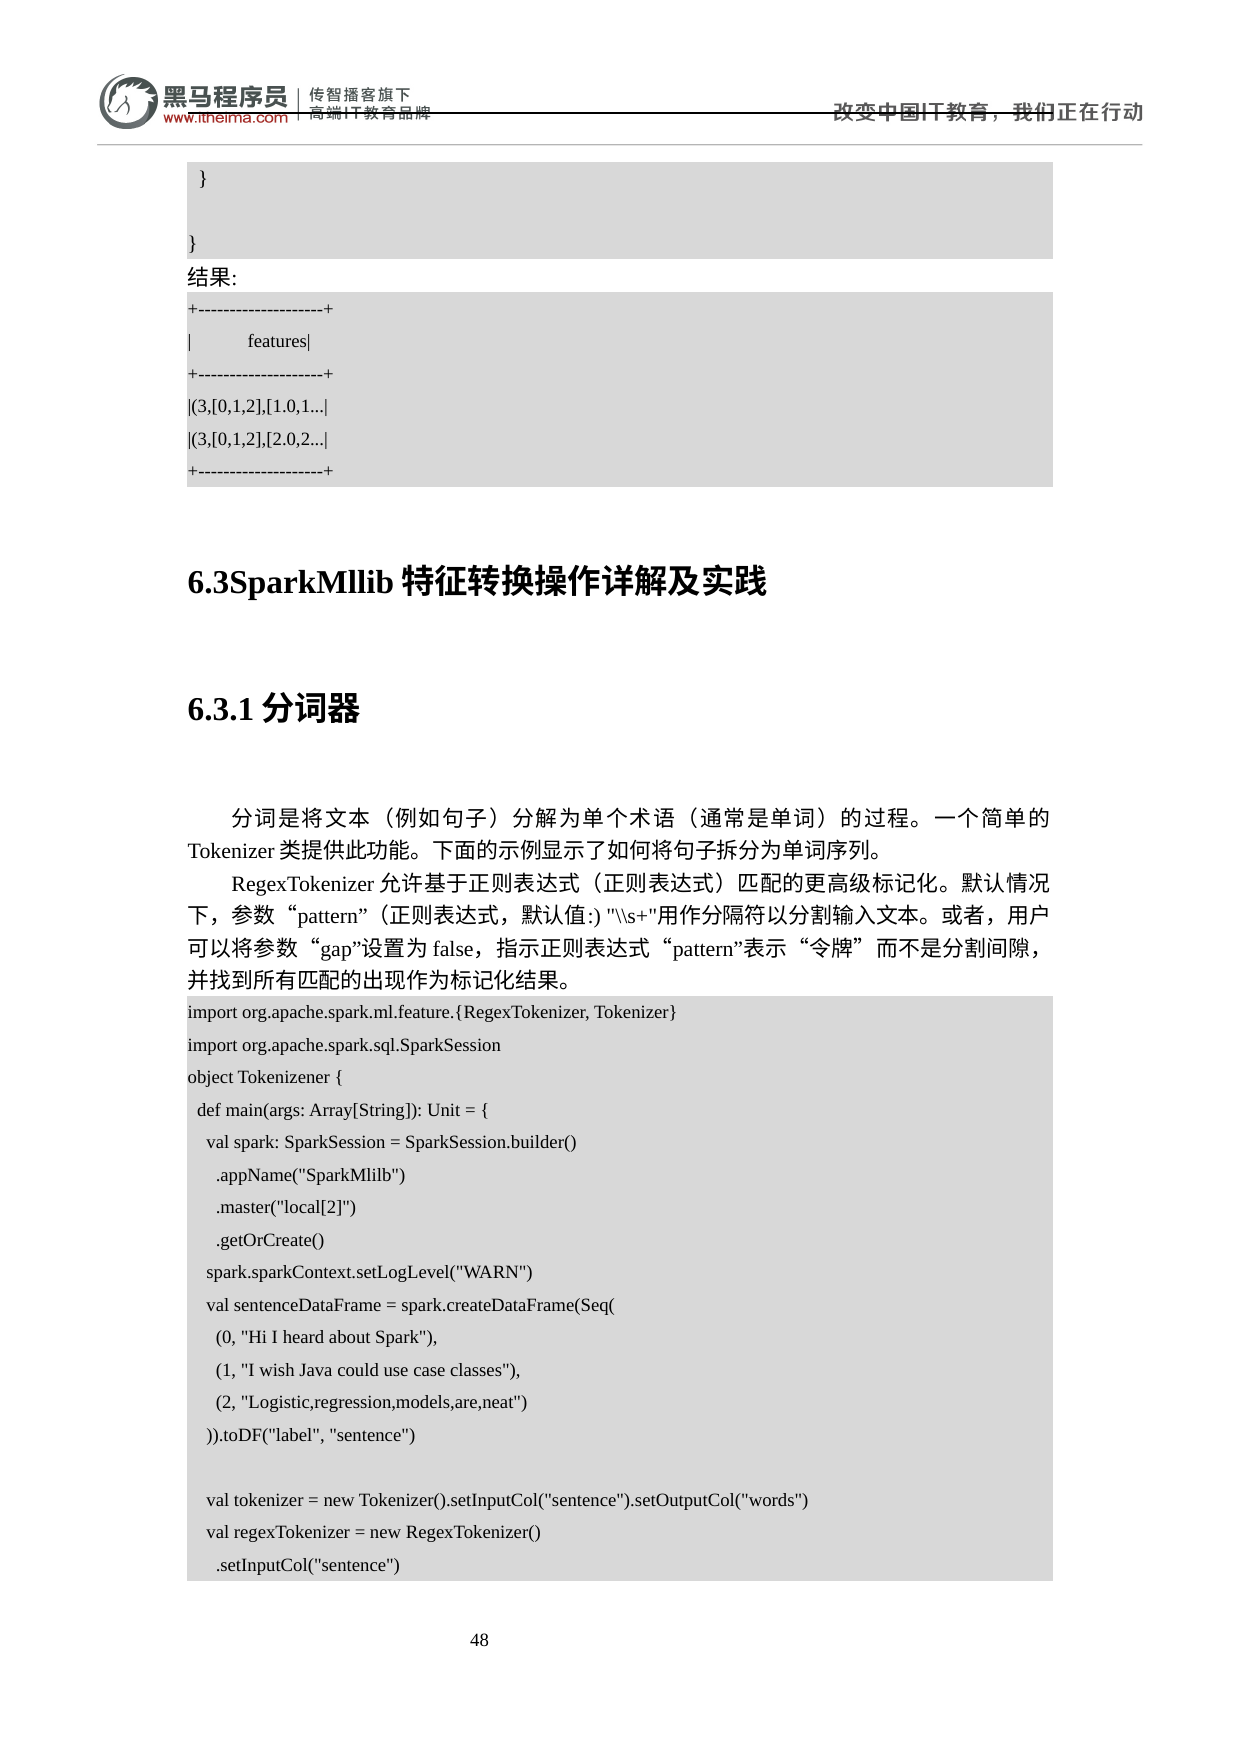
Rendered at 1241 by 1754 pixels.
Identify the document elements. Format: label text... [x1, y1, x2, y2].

text val spark: SparkSession = SparkSession.builder() [187, 1126, 1053, 1158]
text .setInputCol("sentence") [187, 1548, 1053, 1581]
text val sentenceDataFrame = spark.createDataFrame(Seq( [187, 1288, 1053, 1321]
text | features| [187, 324, 1053, 357]
text (1, "I wish Java could use case classes"), [187, 1353, 1053, 1386]
text .getOrCreate() [187, 1223, 1053, 1256]
text +--------------------+ [187, 292, 1053, 324]
text .master("local[2]") [187, 1191, 1053, 1223]
text |(3,[0,1,2],[2.0,2...| [187, 422, 1053, 454]
text RegexTokenizer允许基于正则表达式（正则表达式）匹配的更高级标记化。默认情况下，参数“pattern”（正则表达式，默认值:) "\\s+"用作分隔符以分割输入文本。或者，用户可以将参数“gap”设置为false，指示正则表达式“pattern”表示“令牌”而不是分割间隙，并找到所有匹配的出现作为标记化结果。 [187, 866, 1053, 996]
text spark.sparkContext.setLogLevel("WARN") [187, 1256, 1053, 1288]
text import org.apache.spark.sql.SparkSession [187, 1028, 1053, 1061]
text 分词是将文本（例如句子）分解为单个术语（通常是单词）的过程。一个简单的Tokenizer类提供此功能。下面的示例显示了如何将句子拆分为单词序列。 [187, 801, 1053, 866]
text +--------------------+ [187, 357, 1053, 389]
subtitle 6.3SparkMllib特征转换操作详解及实践 [187, 547, 1053, 612]
text def main(args: Array[String]): Unit = { [187, 1093, 1053, 1126]
text } [187, 162, 1053, 194]
text 结果: [187, 259, 1053, 292]
text .appName("SparkMlilb") [187, 1158, 1053, 1191]
text val regexTokenizer = new RegexTokenizer() [187, 1516, 1053, 1548]
picture [0, 3, 1241, 153]
text (2, "Logistic,regression,models,are,neat") [187, 1386, 1053, 1418]
subtitle 6.3.1分词器 [187, 673, 1053, 738]
text )).toDF("label", "sentence") [187, 1418, 1053, 1451]
text object Tokenizener { [187, 1061, 1053, 1093]
text val tokenizer = new Tokenizer().setInputCol("sentence").setOutputCol("words") [187, 1483, 1053, 1516]
text } [187, 227, 1053, 259]
text import org.apache.spark.ml.feature.{RegexTokenizer, Tokenizer} [187, 996, 1053, 1028]
text +--------------------+ [187, 454, 1053, 487]
text |(3,[0,1,2],[1.0,1...| [187, 389, 1053, 422]
text (0, "Hi I heard about Spark"), [187, 1321, 1053, 1353]
